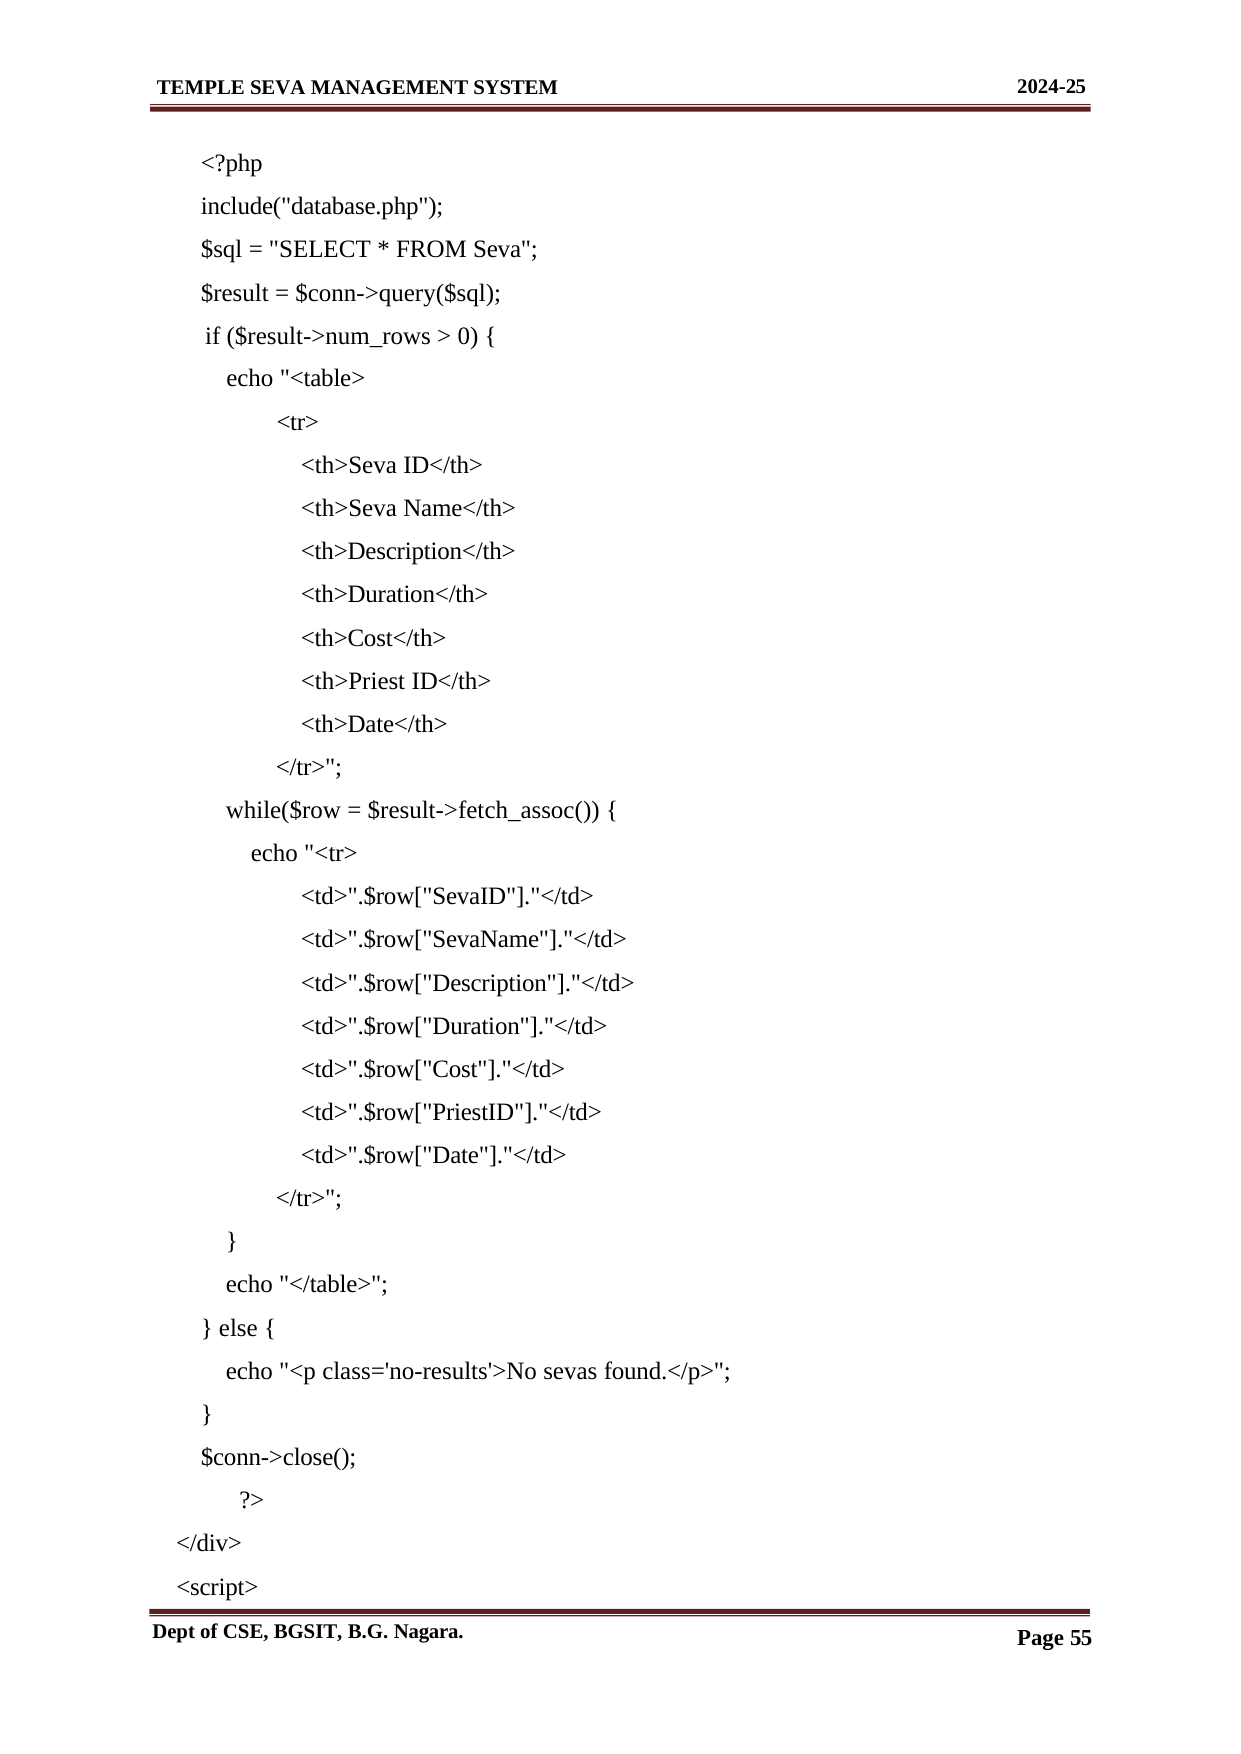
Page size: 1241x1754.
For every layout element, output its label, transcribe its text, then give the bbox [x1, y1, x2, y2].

text <th>Cost</th> [301, 623, 1137, 651]
text </div> [148, 1528, 270, 1557]
text <td>".$row["Date"]."</td> [301, 1140, 1137, 1169]
text echo "<p class='no-results'>No sevas found.</p>"; [226, 1356, 1137, 1385]
text ?> [226, 1486, 278, 1514]
text $sql = "SELECT * FROM Seva"; [201, 234, 1137, 263]
text <td>".$row["Duration"]."</td> [301, 1011, 1137, 1039]
text <th>Duration</th> [301, 579, 1137, 608]
text } [226, 1226, 1137, 1255]
text <th>Seva Name</th> [301, 493, 1137, 522]
text <th>Description</th> [301, 536, 1137, 565]
text </tr>"; [276, 1183, 1137, 1212]
text <td>".$row["SevaName"]."</td> [301, 924, 1137, 953]
text <td>".$row["Description"]."</td> [301, 968, 1137, 997]
text <th>Seva ID</th> [301, 450, 1137, 479]
text <?php include("database.php"); [201, 148, 492, 220]
text <td>".$row["Cost"]."</td> [301, 1054, 1137, 1083]
text while($row = $result->fetch_assoc()) { echo "<tr> [226, 795, 619, 867]
text } else { [201, 1313, 1137, 1342]
text </tr>"; [276, 752, 1137, 781]
text echo "</table>"; [226, 1269, 1137, 1298]
text <th>Priest ID</th> [301, 666, 1137, 694]
text } [201, 1399, 1137, 1428]
text <td>".$row["PriestID"]."</td> [301, 1097, 1137, 1126]
text <td>".$row["SevaID"]."</td> [301, 882, 1137, 910]
text $conn->close(); [201, 1442, 1137, 1471]
text <tr> [148, 407, 448, 435]
text $result = $conn->query($sql); if ($result->num_rows > 0) { [197, 278, 505, 349]
text <script> [148, 1572, 287, 1600]
text <th>Date</th> [301, 709, 1137, 737]
text echo "<table> [148, 364, 443, 392]
